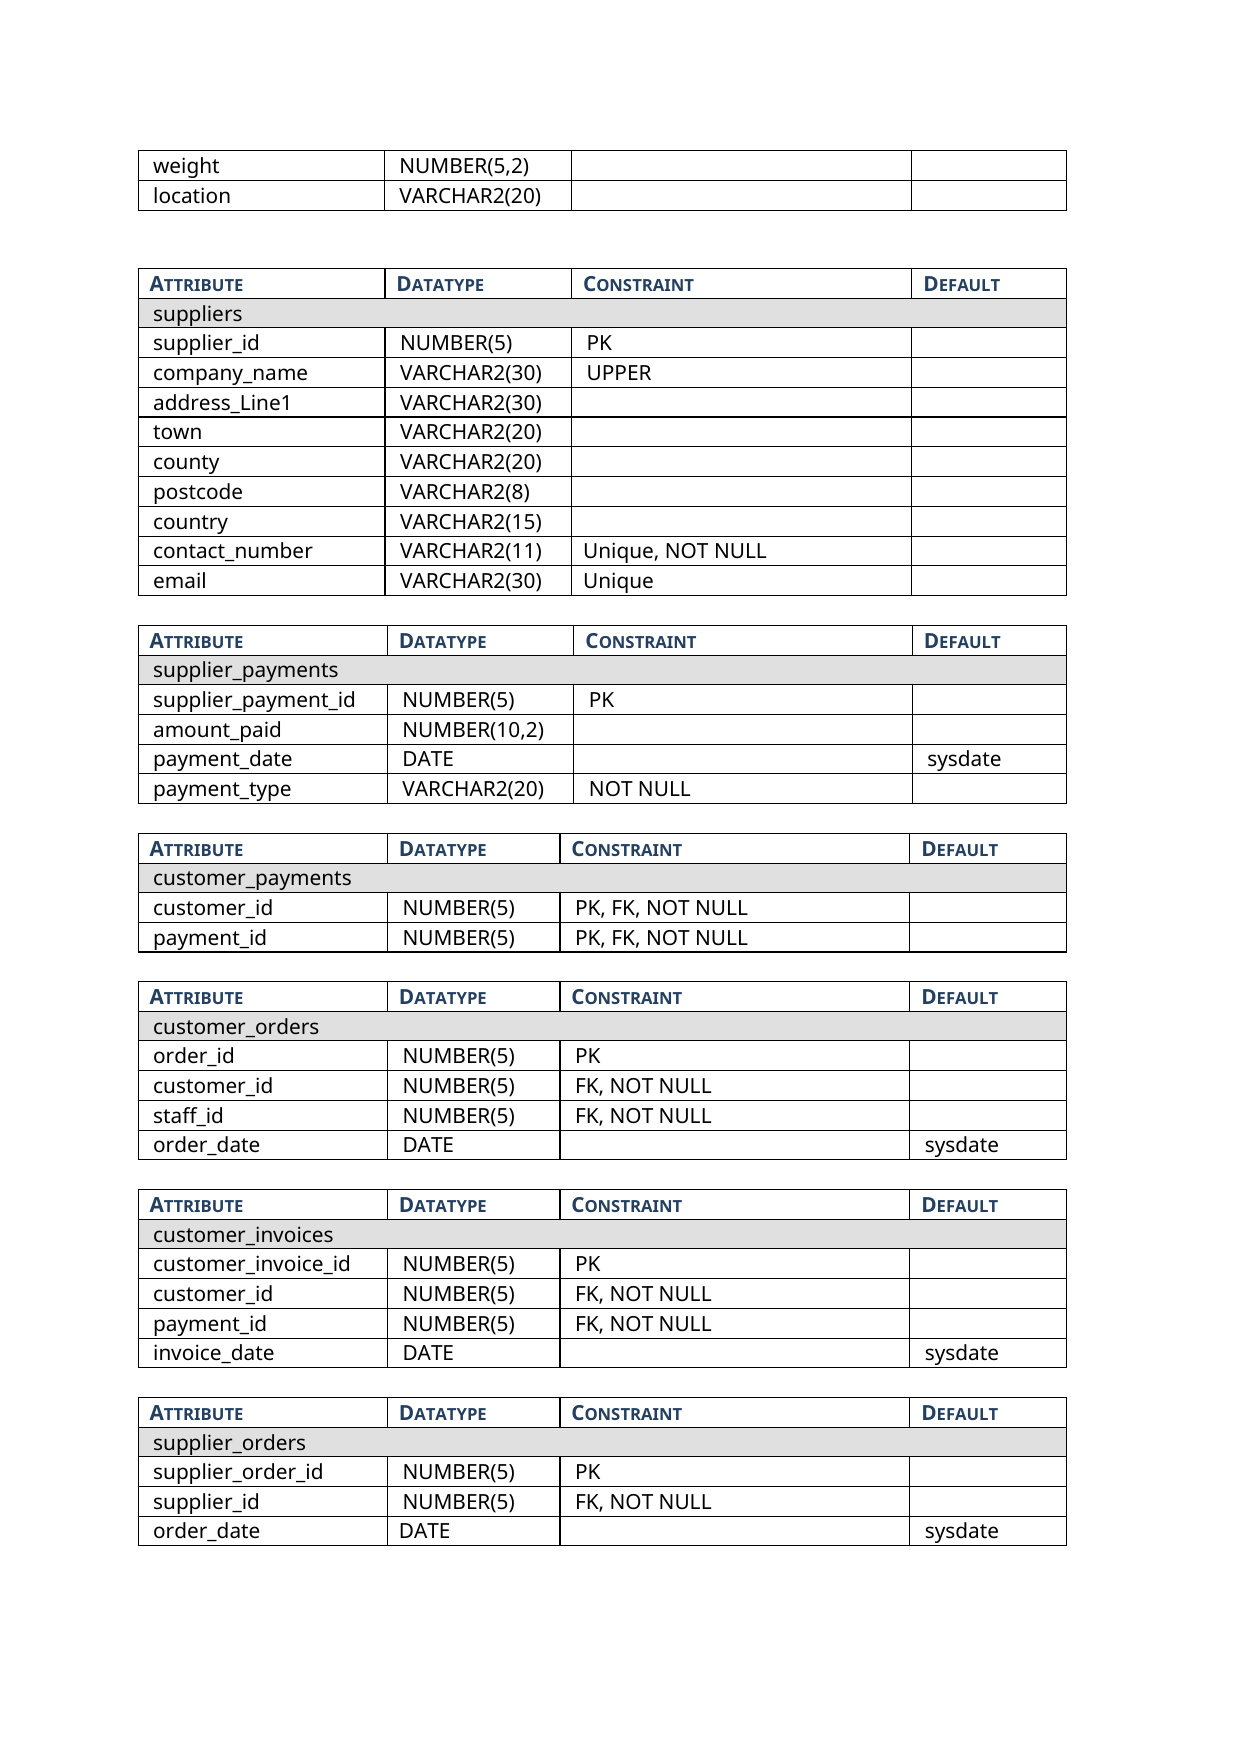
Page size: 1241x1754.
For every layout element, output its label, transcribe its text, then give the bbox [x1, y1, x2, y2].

table_cell county [139, 447, 384, 476]
table_cell [910, 1041, 1066, 1070]
table_header Constraint [561, 1190, 909, 1219]
table_cell email [139, 566, 384, 595]
table_cell VARCHAR2(20) [388, 774, 573, 803]
table_cell supplier_orders [139, 1428, 1066, 1456]
table_header Attribute [139, 626, 387, 654]
table_header Datatype [388, 626, 573, 654]
table_cell invoice_date [139, 1339, 387, 1367]
table_cell sysdate [910, 1339, 1066, 1367]
table_cell FK, NOT NULL [561, 1487, 909, 1516]
table_header Datatype [388, 834, 559, 862]
table_cell country [139, 507, 384, 536]
table_cell DATE [388, 1339, 559, 1367]
table_cell customer_invoice_id [139, 1249, 387, 1278]
table_cell [912, 328, 1066, 357]
table_header Datatype [386, 269, 571, 298]
table_cell order_id [139, 1041, 387, 1070]
table_cell [910, 1279, 1066, 1308]
table_cell [574, 745, 912, 773]
table_cell [912, 418, 1066, 446]
table_cell NUMBER(5) [388, 893, 559, 922]
table_cell VARCHAR2(30) [386, 566, 571, 595]
table_cell supplier_payments [139, 656, 1066, 684]
table_cell postcode [139, 477, 384, 506]
table_header Constraint [561, 834, 909, 862]
table_cell DATE [388, 1131, 559, 1159]
table_cell PK [574, 685, 912, 714]
table_cell NUMBER(5) [388, 923, 559, 951]
table_cell FK, NOT NULL [561, 1101, 909, 1129]
table_cell NUMBER(5) [388, 1279, 559, 1308]
table_cell DATE [388, 1517, 559, 1545]
table_cell NUMBER(5) [388, 1041, 559, 1070]
table_cell NUMBER(5) [386, 328, 571, 357]
table_cell [912, 151, 1066, 180]
table_cell PK, FK, NOT NULL [561, 893, 909, 922]
table_cell FK, NOT NULL [561, 1071, 909, 1100]
table_cell [912, 537, 1066, 565]
table_header Constraint [572, 269, 911, 298]
table_header Attribute [139, 834, 387, 862]
table_cell [910, 1249, 1066, 1278]
table_cell staff_id [139, 1101, 387, 1129]
table_cell address_Line1 [139, 388, 384, 416]
table_cell VARCHAR2(30) [386, 358, 571, 387]
table_cell payment_id [139, 1309, 387, 1337]
table_cell supplier_id [139, 328, 384, 357]
table_cell [913, 774, 1066, 803]
table_cell [913, 685, 1066, 714]
table_cell payment_type [139, 774, 387, 803]
table_cell contact_number [139, 537, 384, 565]
table_cell Unique [572, 566, 911, 595]
table_cell NUMBER(5) [388, 1249, 559, 1278]
table_header Constraint [561, 1398, 909, 1427]
table_cell [561, 1339, 909, 1367]
table_cell FK, NOT NULL [561, 1309, 909, 1337]
table_cell PK, FK, NOT NULL [561, 923, 909, 951]
table_cell supplier_payment_id [139, 685, 387, 714]
table_cell [561, 1517, 909, 1545]
table_header Datatype [388, 1398, 559, 1427]
table_cell [910, 1309, 1066, 1337]
table_cell PK [561, 1457, 909, 1486]
table_header Attribute [139, 1190, 387, 1219]
table_cell suppliers [139, 299, 1066, 327]
table_cell [572, 388, 911, 416]
table_cell [912, 566, 1066, 595]
table_cell PK [572, 328, 911, 357]
table_header Attribute [139, 982, 387, 1011]
table_cell payment_date [139, 745, 387, 773]
table_cell [912, 507, 1066, 536]
table_cell customer_id [139, 1071, 387, 1100]
table_cell [561, 1131, 909, 1159]
table_cell [910, 1457, 1066, 1486]
table_cell supplier_id [139, 1487, 387, 1516]
table_cell NUMBER(5) [388, 1101, 559, 1129]
table_cell customer_id [139, 893, 387, 922]
table_cell NUMBER(5) [388, 1071, 559, 1100]
table_header Default [910, 1190, 1066, 1219]
table_cell [912, 477, 1066, 506]
table_cell [572, 418, 911, 446]
table_cell PK [561, 1249, 909, 1278]
table_cell customer_invoices [139, 1220, 1066, 1248]
table_cell [910, 1101, 1066, 1129]
table_cell NUMBER(5,2) [385, 151, 571, 180]
table_header Constraint [561, 982, 909, 1011]
table_cell weight [139, 151, 384, 180]
table_cell sysdate [913, 745, 1066, 773]
table_cell order_date [139, 1517, 387, 1545]
table_cell company_name [139, 358, 384, 387]
table_cell customer_orders [139, 1012, 1066, 1040]
table_cell NUMBER(5) [388, 1457, 559, 1486]
table_cell customer_id [139, 1279, 387, 1308]
table_cell NUMBER(5) [388, 685, 573, 714]
table_cell [912, 388, 1066, 416]
table_cell [912, 358, 1066, 387]
table_cell VARCHAR2(20) [385, 181, 571, 209]
table_cell NUMBER(10,2) [388, 715, 573, 743]
table_cell [910, 893, 1066, 922]
table_cell [912, 447, 1066, 476]
table_cell payment_id [139, 923, 387, 951]
table_header Default [910, 834, 1066, 862]
table_cell VARCHAR2(20) [386, 418, 571, 446]
table_cell [572, 151, 911, 180]
table_header Default [913, 626, 1066, 654]
table_cell sysdate [910, 1517, 1066, 1545]
table_cell NUMBER(5) [388, 1487, 559, 1516]
table_cell VARCHAR2(11) [386, 537, 571, 565]
table_header Default [910, 982, 1066, 1011]
table_cell order_date [139, 1131, 387, 1159]
table_cell [910, 923, 1066, 951]
table_cell [913, 715, 1066, 743]
table_cell supplier_order_id [139, 1457, 387, 1486]
table_header Attribute [139, 1398, 387, 1427]
table_header Datatype [388, 1190, 559, 1219]
table_cell [912, 181, 1066, 209]
table_cell Unique, NOT NULL [572, 537, 911, 565]
table_cell amount_paid [139, 715, 387, 743]
table_header Constraint [574, 626, 912, 654]
table_header Attribute [139, 269, 384, 298]
table_header Default [910, 1398, 1066, 1427]
table_cell VARCHAR2(8) [386, 477, 571, 506]
table_cell VARCHAR2(20) [386, 447, 571, 476]
table_cell [910, 1071, 1066, 1100]
table_cell FK, NOT NULL [561, 1279, 909, 1308]
table_cell VARCHAR2(30) [386, 388, 571, 416]
table_cell NOT NULL [574, 774, 912, 803]
table_cell town [139, 418, 384, 446]
table_cell VARCHAR2(15) [386, 507, 571, 536]
table_cell [572, 477, 911, 506]
table_header Datatype [388, 982, 559, 1011]
table_cell [572, 447, 911, 476]
table_cell [910, 1487, 1066, 1516]
table_cell location [139, 181, 384, 209]
table_cell NUMBER(5) [388, 1309, 559, 1337]
table_cell DATE [388, 745, 573, 773]
table_cell [572, 181, 911, 209]
table_cell [572, 507, 911, 536]
table_cell [574, 715, 912, 743]
table_cell PK [561, 1041, 909, 1070]
table_cell sysdate [910, 1131, 1066, 1159]
table_header Default [912, 269, 1066, 298]
table_cell UPPER [572, 358, 911, 387]
table_cell customer_payments [139, 864, 1066, 892]
